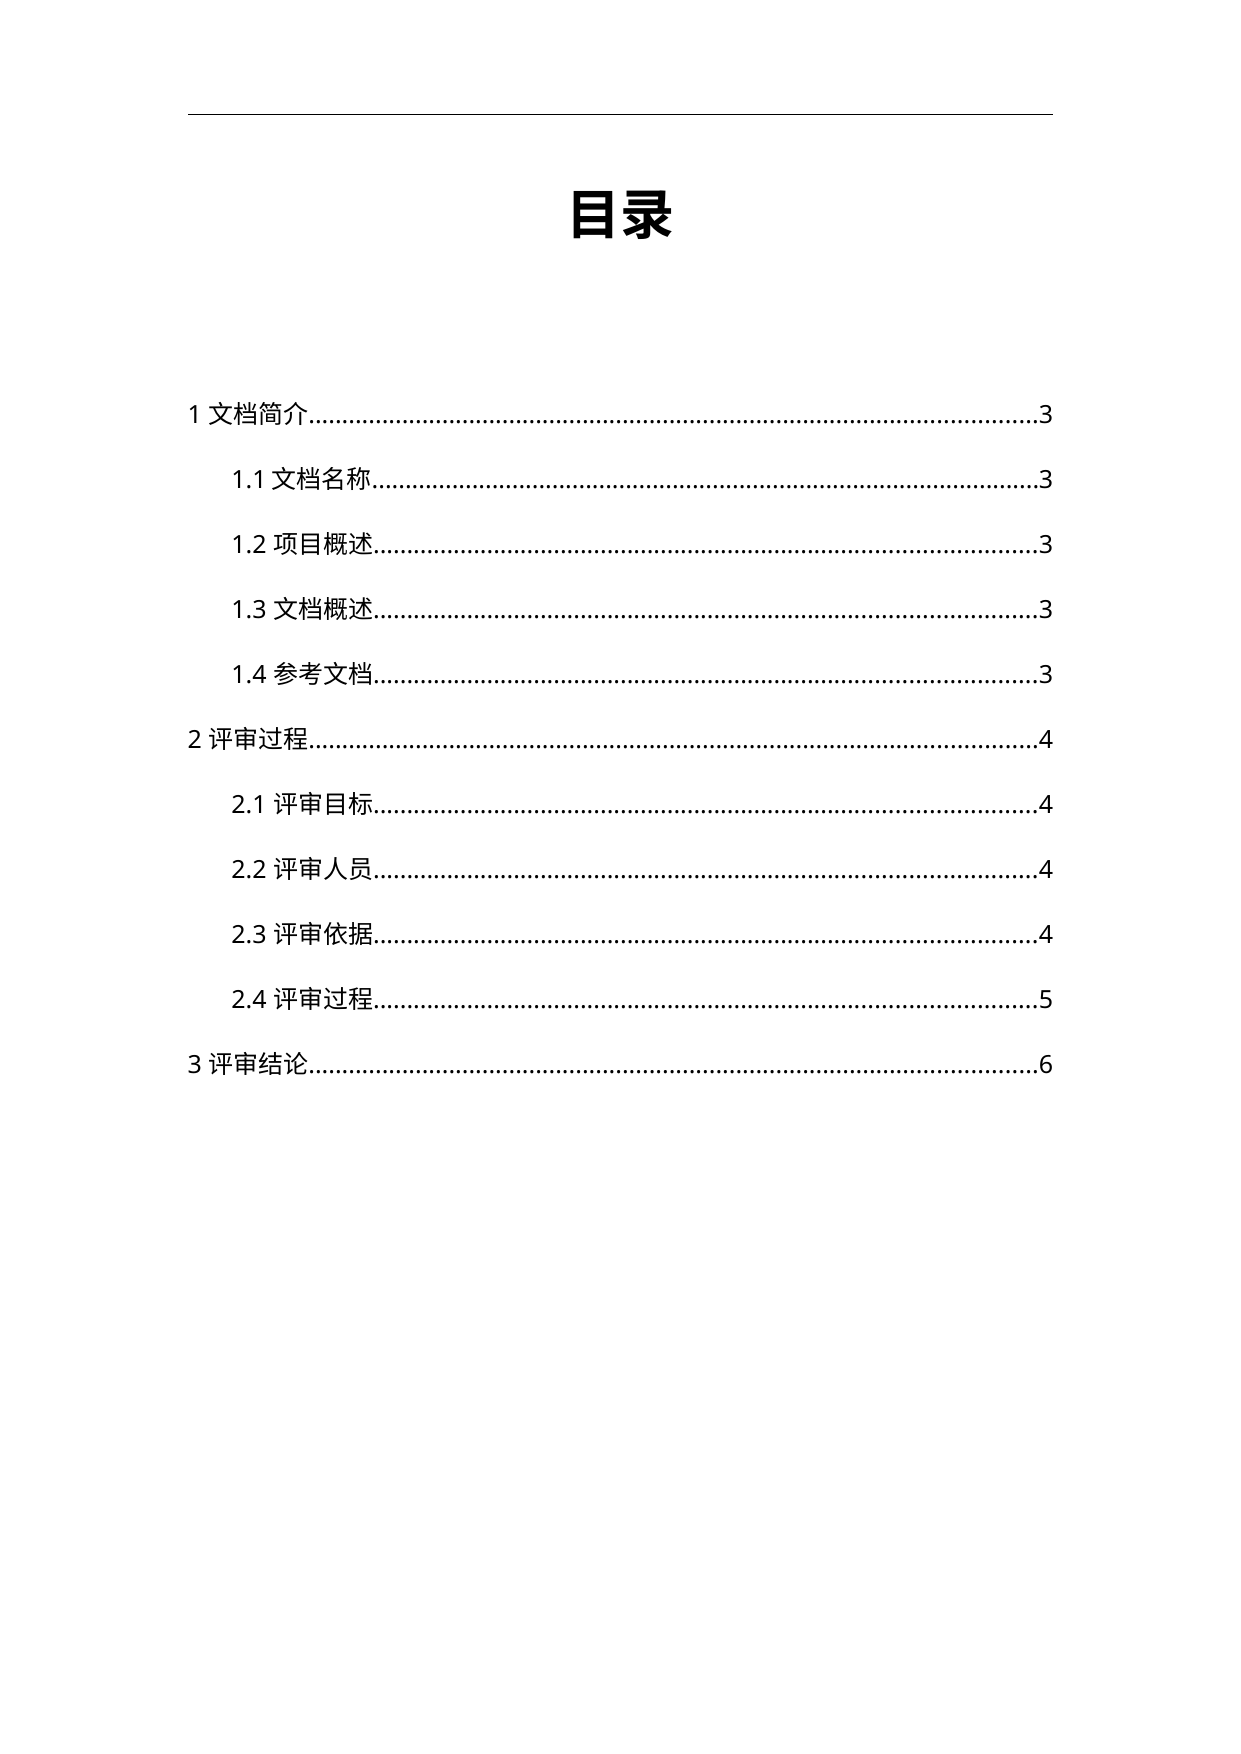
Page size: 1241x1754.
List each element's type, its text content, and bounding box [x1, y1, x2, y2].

text 目录 [187, 162, 1053, 259]
